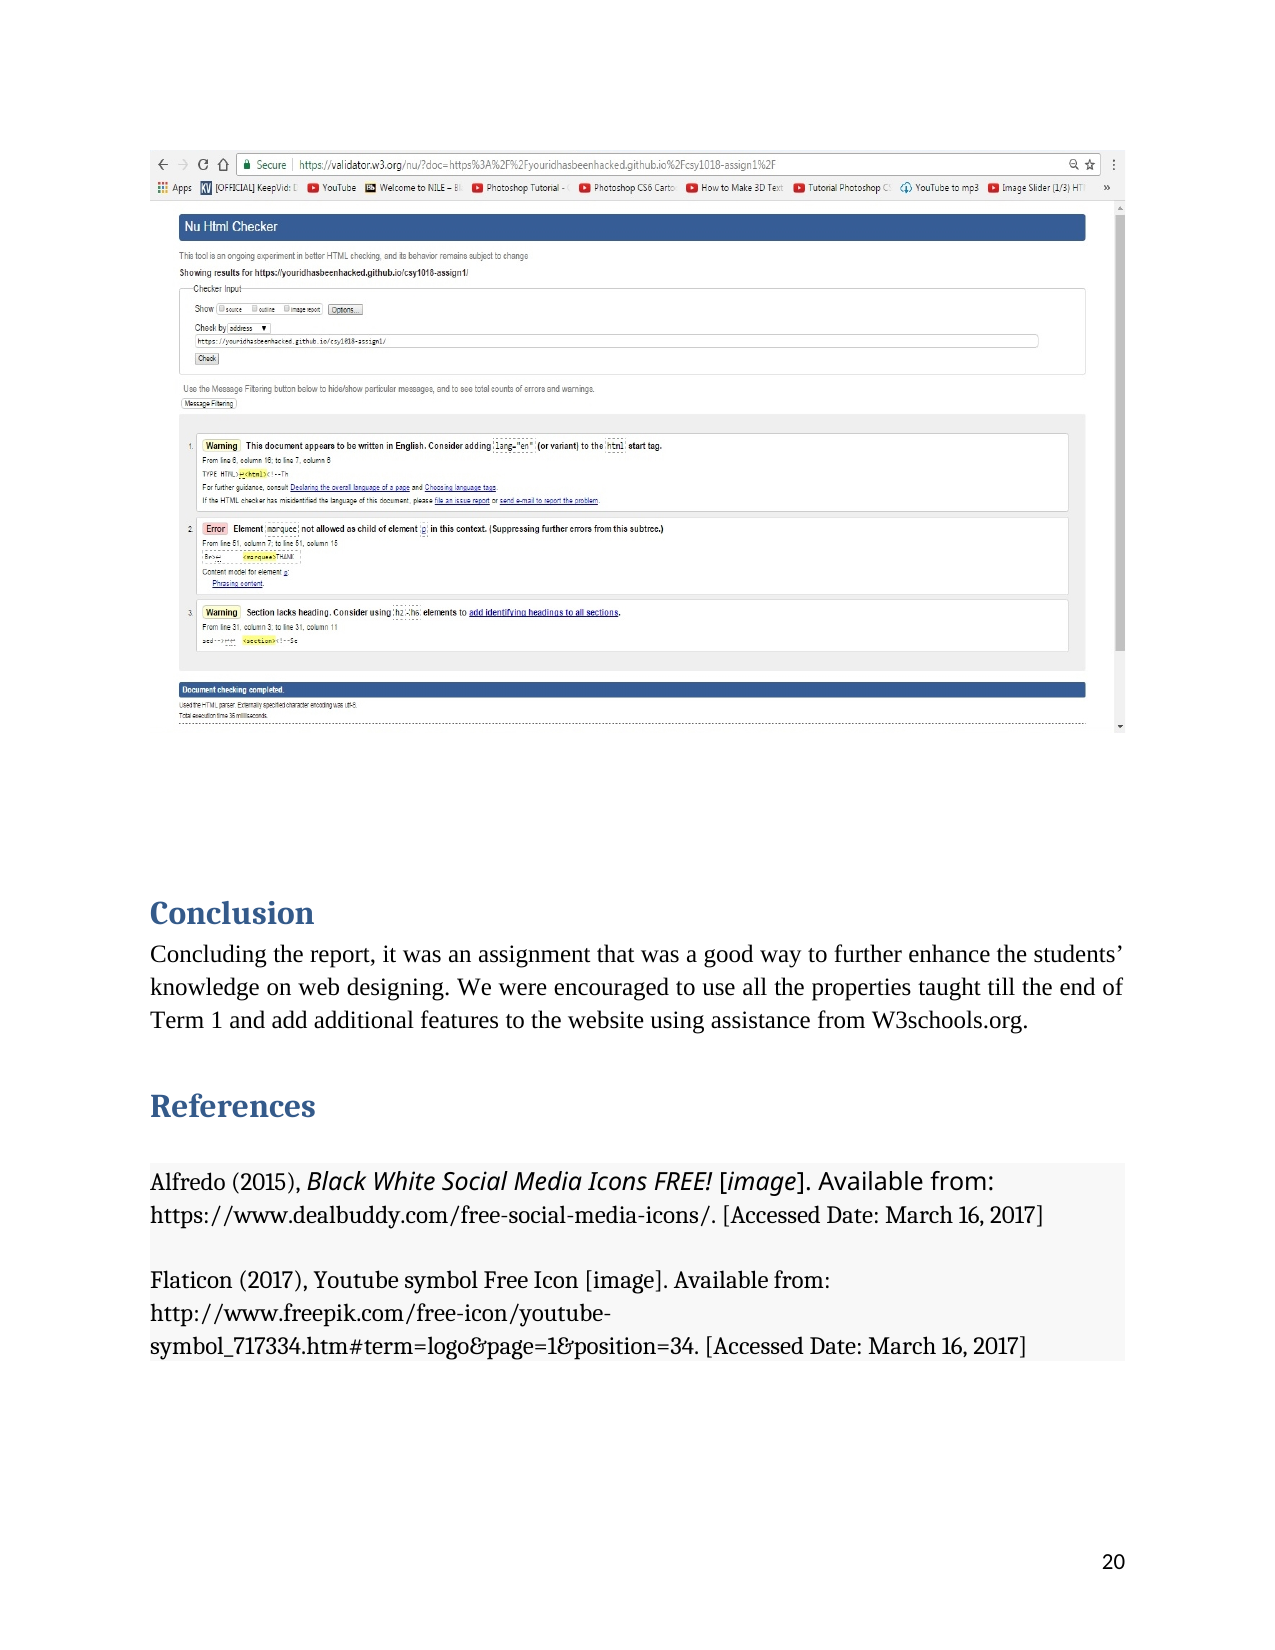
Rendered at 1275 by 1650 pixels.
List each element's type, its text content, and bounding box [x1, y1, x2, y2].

subtitle References [150, 1088, 1125, 1126]
subtitle Conclusion [150, 895, 1125, 933]
subtitle Alfredo (2015), Black White Social Media Icons FREE! [image]. Available from: https://www.dealbuddy.com/free-social-media-icons/. [Accessed Date: March 16, 2017] [150, 1163, 1125, 1230]
picture [150, 150, 1125, 733]
subtitle Flaticon (2017), Youtube symbol Free Icon [image]. Available from: http://www.freepik.com/free-icon/youtube-symbol_717334.htm#term=logo&page=1&position=34. [Accessed Date: March 16, 2017] [150, 1266, 1125, 1361]
text Concluding the report, it was an assignment that was a good way to further enhance the students’ knowledge on web designing. We were encouraged to use all the properties taught till the end of Term 1 and add additional features to the website using assistance from W3schools.org. [150, 939, 1125, 1033]
